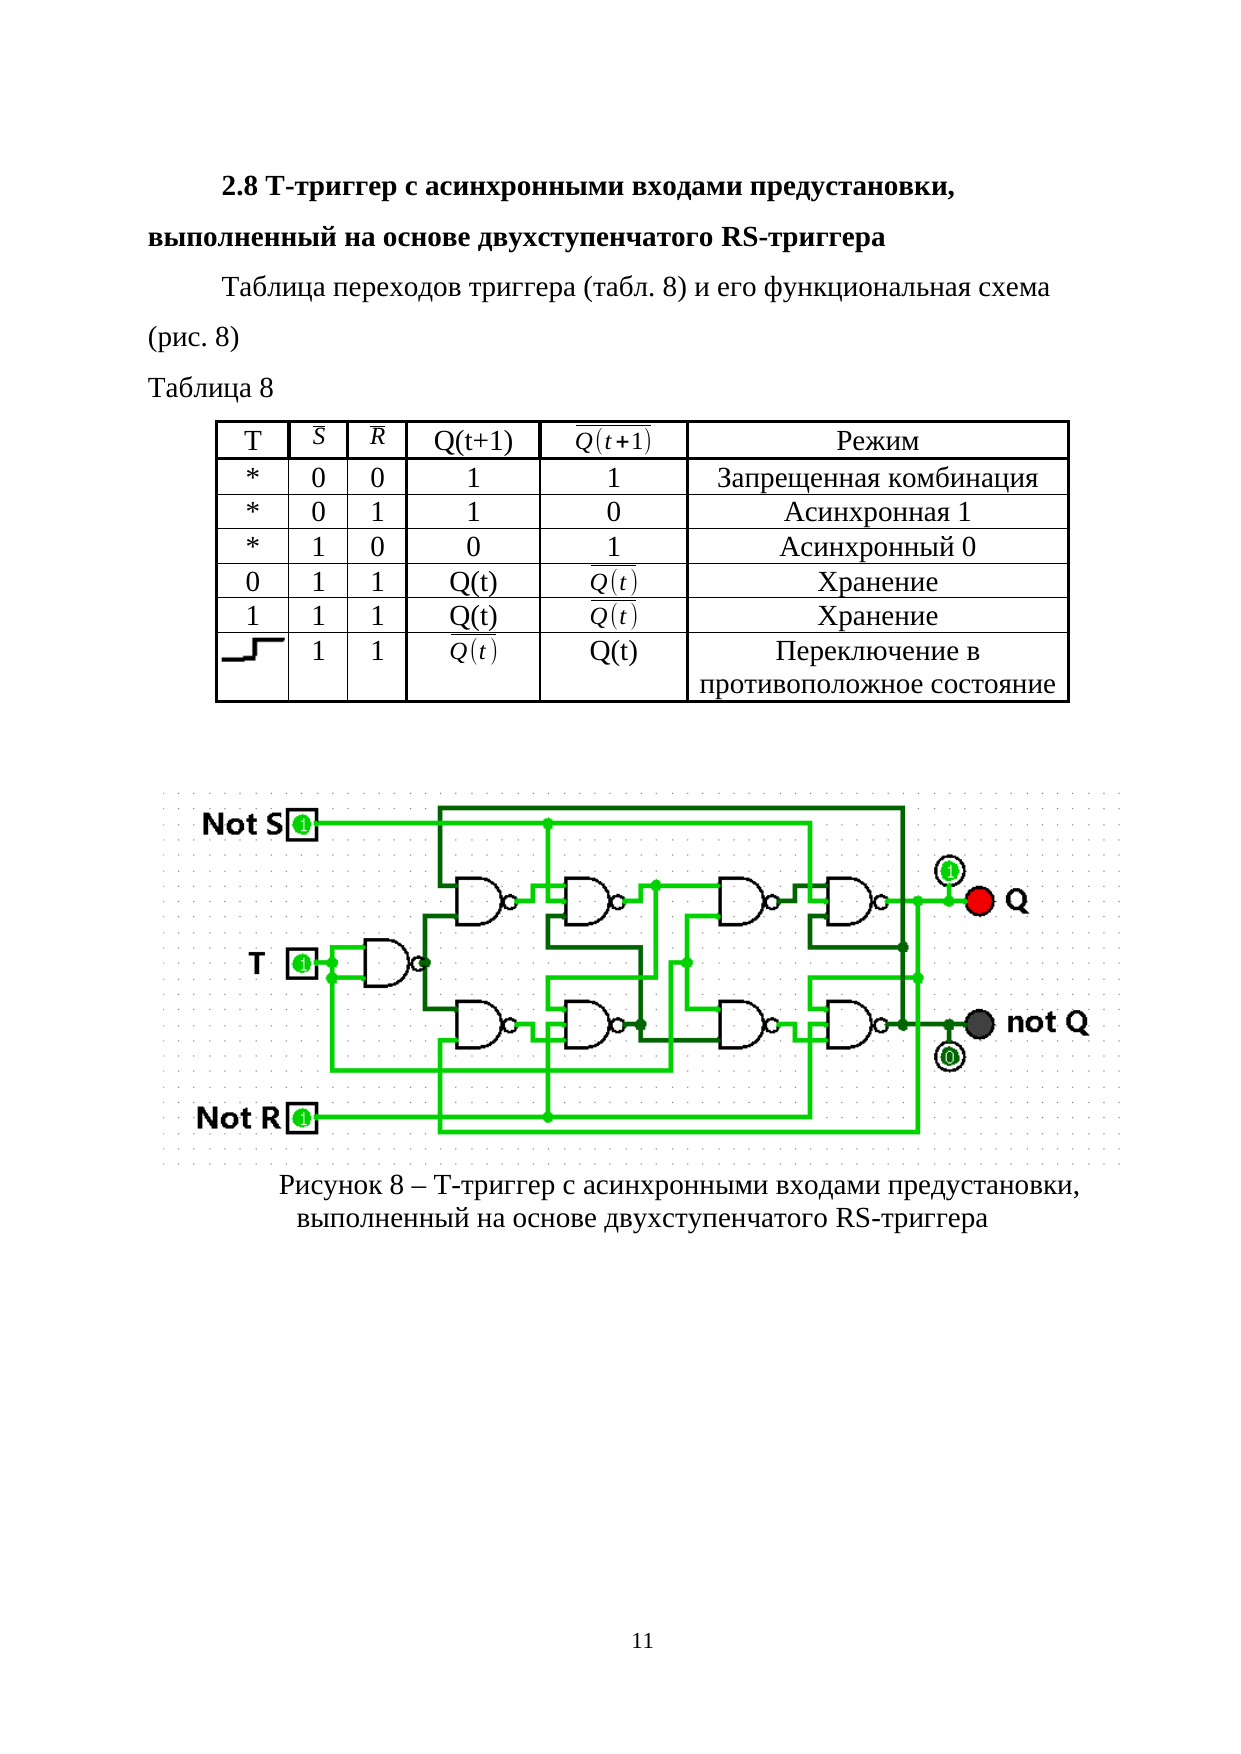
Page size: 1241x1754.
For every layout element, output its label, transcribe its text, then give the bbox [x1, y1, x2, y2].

table_cell 0 [289, 460, 347, 493]
table_cell Переключение в противоположное состояние [689, 633, 1067, 700]
table_cell * [218, 495, 288, 528]
table_cell 1 [289, 564, 347, 597]
table_header [349, 423, 405, 457]
table_cell 0 [289, 495, 347, 528]
picture [222, 638, 284, 661]
text Таблица 8 [148, 370, 1137, 403]
table_cell Запрещенная комбинация [689, 460, 1067, 493]
subtitle 2.8 T-триггер с асинхронными входами предустановки, выполненный на основе двухступенчатого RS-триггера [44, 168, 1137, 252]
picture [163, 779, 1122, 1167]
table_header T [218, 423, 287, 457]
table_cell [408, 633, 539, 700]
table_cell 1 [289, 633, 347, 700]
table_cell 1 [218, 598, 288, 632]
table_cell 0 [541, 495, 686, 528]
table_cell 1 [541, 529, 686, 563]
table_cell 1 [541, 460, 686, 493]
table_cell 1 [348, 633, 405, 700]
table_cell * [218, 460, 288, 493]
table_cell Q(t) [408, 598, 539, 632]
table_cell Асинхронная 1 [689, 495, 1067, 528]
table_cell 0 [408, 529, 539, 563]
table_cell 1 [348, 495, 405, 528]
table_cell 1 [348, 564, 405, 597]
table_cell 1 [348, 598, 405, 632]
text (рис. 8) [148, 319, 1137, 353]
table_cell 1 [289, 598, 347, 632]
table_cell Q(t) [541, 633, 686, 700]
table_header [542, 423, 686, 457]
table_cell 0 [348, 460, 405, 493]
table_cell Хранение [689, 598, 1067, 632]
table_cell 1 [408, 460, 539, 493]
table_cell 0 [348, 529, 405, 563]
table_cell 1 [408, 495, 539, 528]
table_cell [218, 633, 288, 700]
table_cell * [218, 529, 288, 563]
table_cell Q(t) [408, 564, 539, 597]
table_header [291, 423, 346, 457]
table_cell 1 [289, 529, 347, 563]
text Рисунок 8 – T-триггер с асинхронными входами предустановки, выполненный на основе двухступенчатого RS-триггера [148, 1167, 1137, 1234]
table_cell 0 [218, 564, 288, 597]
text Таблица переходов триггера (табл. 8) и его функциональная схема [148, 269, 1137, 303]
table_cell [541, 564, 686, 597]
table_header Q(t+1) [408, 423, 538, 457]
table_header Режим [689, 423, 1067, 457]
table_cell Асинхронный 0 [689, 529, 1067, 563]
table_cell Хранение [689, 564, 1067, 597]
table_cell [541, 598, 686, 632]
